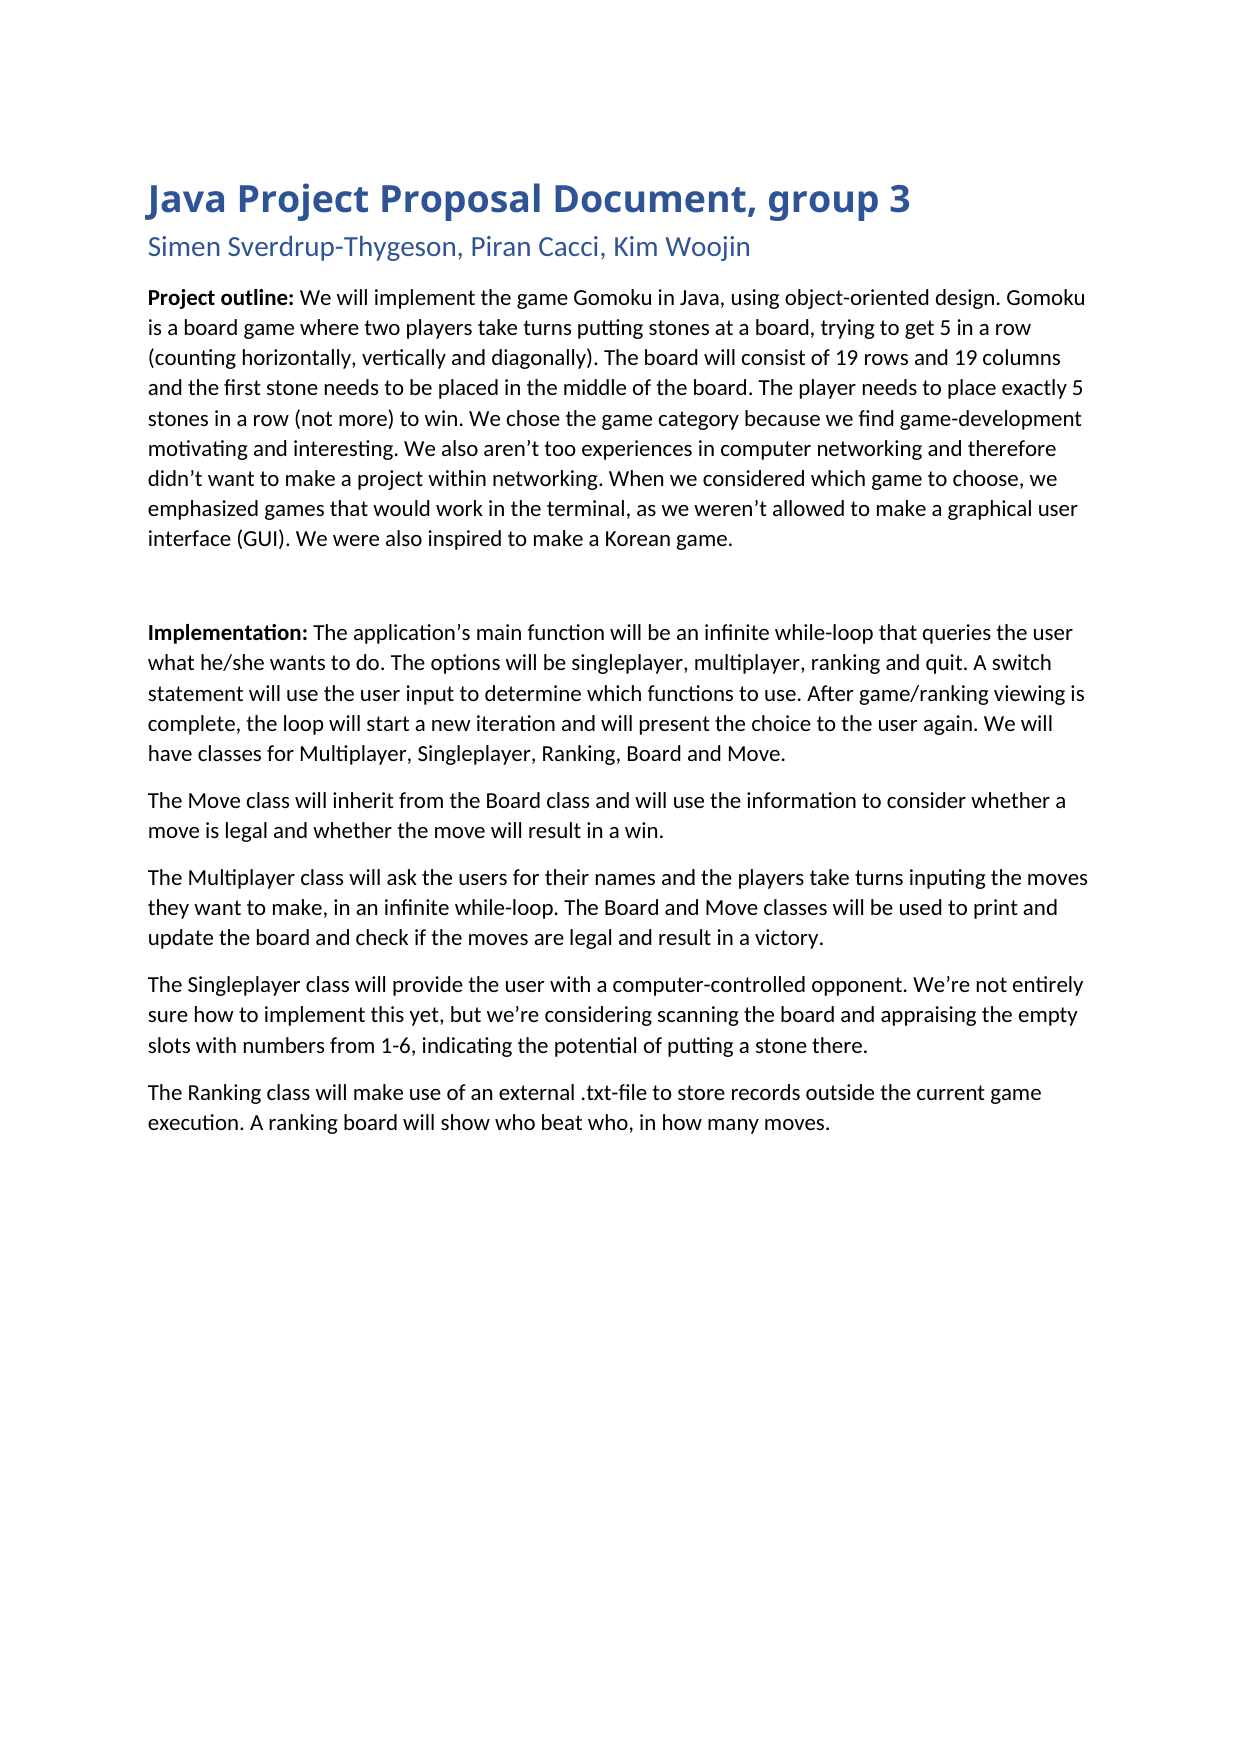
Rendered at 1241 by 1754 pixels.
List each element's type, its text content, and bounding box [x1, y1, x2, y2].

text Implementation: The application’s main function will be an infinite while-loop that queries the user what he/she wants to do. The options will be singleplayer, multiplayer, ranking and quit. A switch statement will use the user input to determine which functions to use. After game/ranking viewing is complete, the loop will start a new iteration and will present the choice to the user again. We will have classes for Multiplayer, Singleplayer, Ranking, Board and Move. [148, 618, 1093, 767]
text The Move class will inherit from the Board class and will use the information to consider whether a move is legal and whether the move will result in a win. [148, 786, 1093, 844]
text Project outline: We will implement the game Gomoku in Java, using object-oriented design. Gomoku is a board game where two players take turns putting stones at a board, trying to get 5 in a row (counting horizontally, vertically and diagonally). The board will consist of 19 rows and 19 columns and the first stone needs to be placed in the middle of the board. The player needs to place exactly 5 stones in a row (not more) to win. We chose the game category because we find game-development motivating and interesting. We also aren’t too experiences in computer networking and therefore didn’t want to make a project within networking. When we considered which game to choose, we emphasized games that would work in the terminal, as we weren’t allowed to make a graphical user interface (GUI). We were also inspired to make a Korean game. [148, 283, 1093, 552]
text The Singleplayer class will provide the user with a computer-controlled opponent. We’re not entirely sure how to implement this yet, but we’re considering scanning the board and appraising the empty slots with numbers from 1-6, indicating the potential of putting a stone there. [148, 970, 1093, 1059]
text The Multiplayer class will ask the users for their names and the players take turns inputing the moves they want to make, in an infinite while-loop. The Board and Move classes will be used to print and update the board and check if the moves are legal and result in a victory. [148, 863, 1093, 951]
text The Ranking class will make use of an external .txt-file to store records outside the current game execution. A ranking board will show who beat who, in how many moves. [148, 1078, 1093, 1136]
text Simen Sverdrup-Thygeson, Piran Cacci, Kim Woojin [148, 228, 1093, 263]
subtitle Java Project Proposal Document, group 3 [148, 173, 1093, 224]
